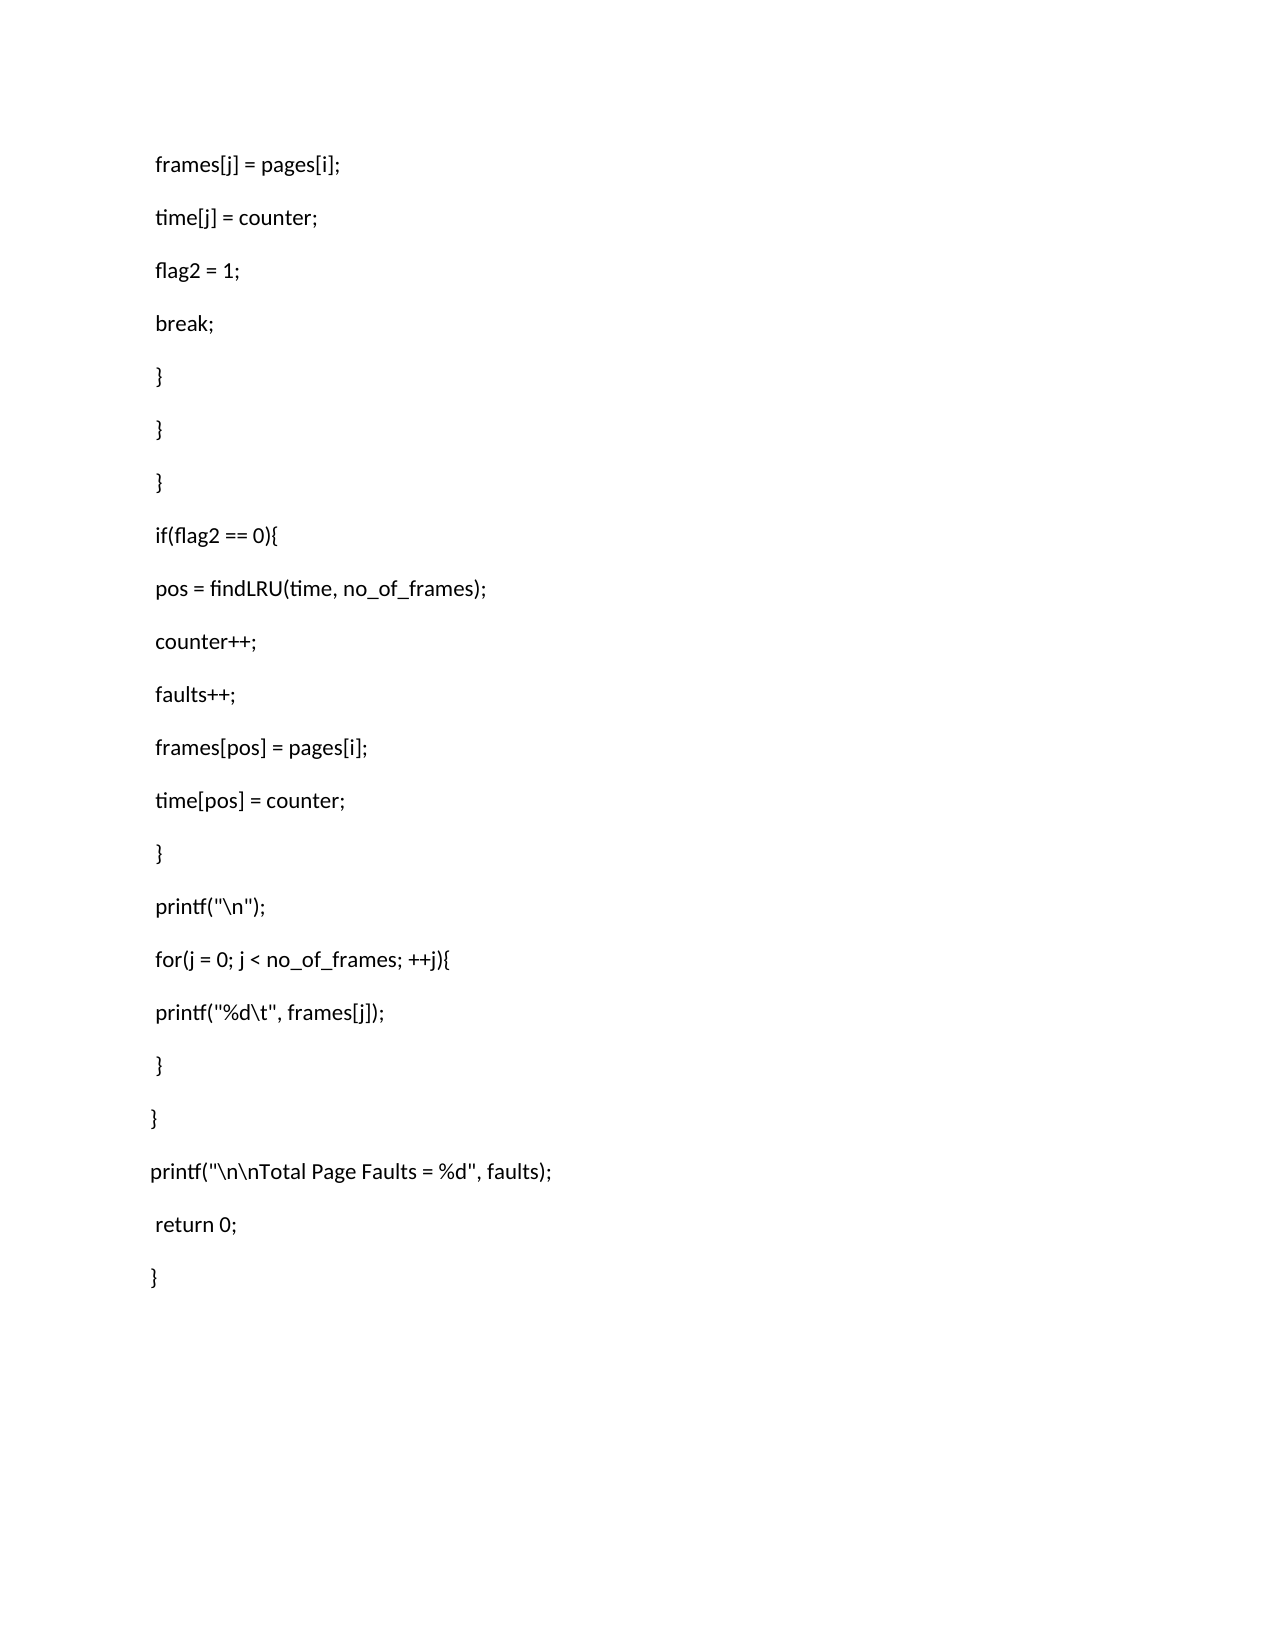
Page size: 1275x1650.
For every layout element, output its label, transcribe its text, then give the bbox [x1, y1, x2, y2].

text printf("\n\nTotal Page Faults = %d", faults); [150, 1157, 1125, 1185]
text for(j = 0; j < no_of_frames; ++j){ [150, 945, 1125, 973]
text break; [150, 309, 1125, 337]
text flag2 = 1; [150, 256, 1125, 284]
text frames[j] = pages[i]; [150, 150, 1125, 178]
text printf("%d\t", frames[j]); [150, 998, 1125, 1026]
text if(flag2 == 0){ [150, 521, 1125, 549]
text time[j] = counter; [150, 203, 1125, 231]
text } [150, 1263, 1125, 1291]
text } [150, 839, 1125, 867]
text } [150, 1051, 1125, 1079]
text printf("\n"); [150, 892, 1125, 920]
text pos = findLRU(time, no_of_frames); [150, 574, 1125, 602]
text counter++; [150, 627, 1125, 655]
text } [150, 468, 1125, 496]
text time[pos] = counter; [150, 786, 1125, 814]
text } [150, 362, 1125, 390]
text } [150, 1104, 1125, 1132]
text } [150, 415, 1125, 443]
text frames[pos] = pages[i]; [150, 733, 1125, 761]
text faults++; [150, 680, 1125, 708]
text return 0; [150, 1210, 1125, 1238]
